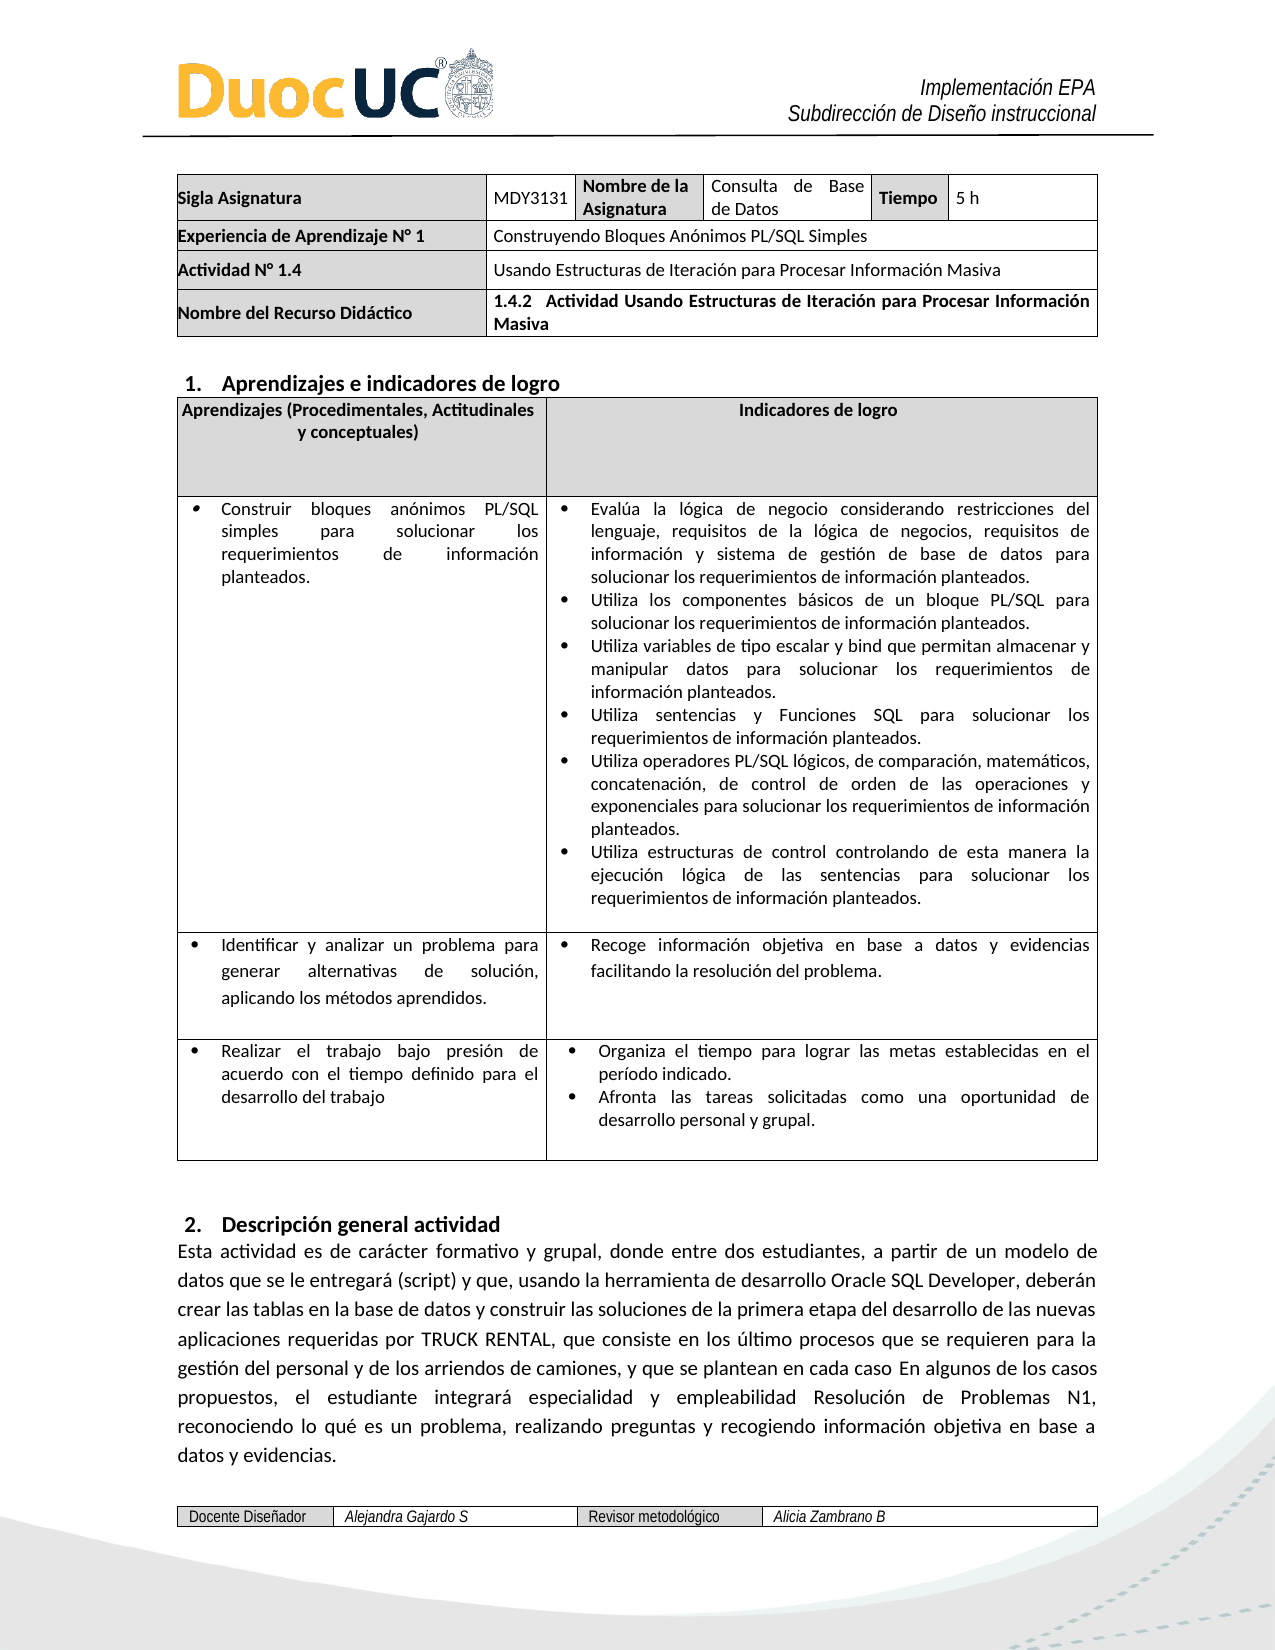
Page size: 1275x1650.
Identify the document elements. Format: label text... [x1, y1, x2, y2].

table_header Nombre de la Asignatura [576, 175, 703, 220]
table_header MDY3131 [487, 175, 575, 220]
table_header Tiempo [872, 175, 948, 220]
list Aprendizajes e indicadores de logro [184, 369, 1098, 397]
table_header Sigla Asignatura [178, 175, 486, 220]
table_cell Experiencia de Aprendizaje N° 1 [178, 221, 486, 250]
table_cell Construyendo Bloques Anónimos PL/SQL Simples [487, 221, 1097, 250]
table_header Consulta de Base de Datos [704, 175, 871, 220]
table_cell 1.4.2 Actividad Usando Estructuras de Iteración para Procesar Información Masiva [487, 290, 1097, 336]
table_cell Recoge información objetiva en base a datos y evidencias facilitando la resolución del problema. [547, 933, 1097, 1038]
table_cell Organiza el tiempo para lograr las metas establecidas en el período indicado. Afronta las tareas solicitadas como una oportunidad de desarrollo personal y grupal. [547, 1040, 1097, 1160]
table_header Aprendizajes (Procedimentales, Actitudinales y conceptuales) [178, 398, 546, 496]
table_cell Actividad N° 1.4 [178, 251, 486, 289]
table_cell Construir bloques anónimos PL/SQL simples para solucionar los requerimientos de información planteados. [178, 497, 546, 932]
table_cell Nombre del Recurso Didáctico [178, 290, 486, 336]
picture [177, 48, 493, 117]
table_header 5 h [949, 175, 1097, 220]
table_cell Usando Estructuras de Iteración para Procesar Información Masiva [487, 251, 1097, 289]
table_cell Evalúa la lógica de negocio considerando restricciones del lenguaje, requisitos de la lógica de negocios, requisitos de información y sistema de gestión de base de datos para solucionar los requerimientos de información planteados. Utiliza los componentes básicos de un bloque PL/SQL para solucionar los requerimientos de información planteados. Utiliza variables de tipo escalar y bind que permitan almacenar y manipular datos para solucionar los requerimientos de información planteados. Utiliza sentencias y Funciones SQL para solucionar los requerimientos de información planteados. Utiliza operadores PL/SQL lógicos, de comparación, matemáticos, concatenación, de control de orden de las operaciones y exponenciales para solucionar los requerimientos de información planteados. Utiliza estructuras de control controlando de esta manera la ejecución lógica de las sentencias para solucionar los requerimientos de información planteados. [547, 497, 1097, 932]
text Esta actividad es de carácter formativo y grupal, donde entre dos estudiantes, a partir de un modelo de datos que se le entregará (script) y que, usando la herramienta de desarrollo Oracle SQL Developer, deberán crear las tablas en la base de datos y construir las soluciones de la primera etapa del desarrollo de las nuevas aplicaciones requeridas por TRUCK RENTAL, que consiste en los último procesos que se requieren para la gestión del personal y de los arriendos de camiones, y que se plantean en cada caso En algunos de los casos propuestos, el estudiante integrará especialidad y empleabilidad Resolución de Problemas N1, reconociendo lo qué es un problema, realizando preguntas y recogiendo información objetiva en base a datos y evidencias. [177, 1238, 1098, 1468]
list Descripción general actividad [184, 1210, 1098, 1238]
table_cell Identificar y analizar un problema para generar alternativas de solución, aplicando los métodos aprendidos. [178, 933, 546, 1038]
table_header Indicadores de logro [547, 398, 1097, 496]
picture [0, 1378, 1275, 1650]
table_cell Realizar el trabajo bajo presión de acuerdo con el tiempo definido para el desarrollo del trabajo [178, 1040, 546, 1160]
